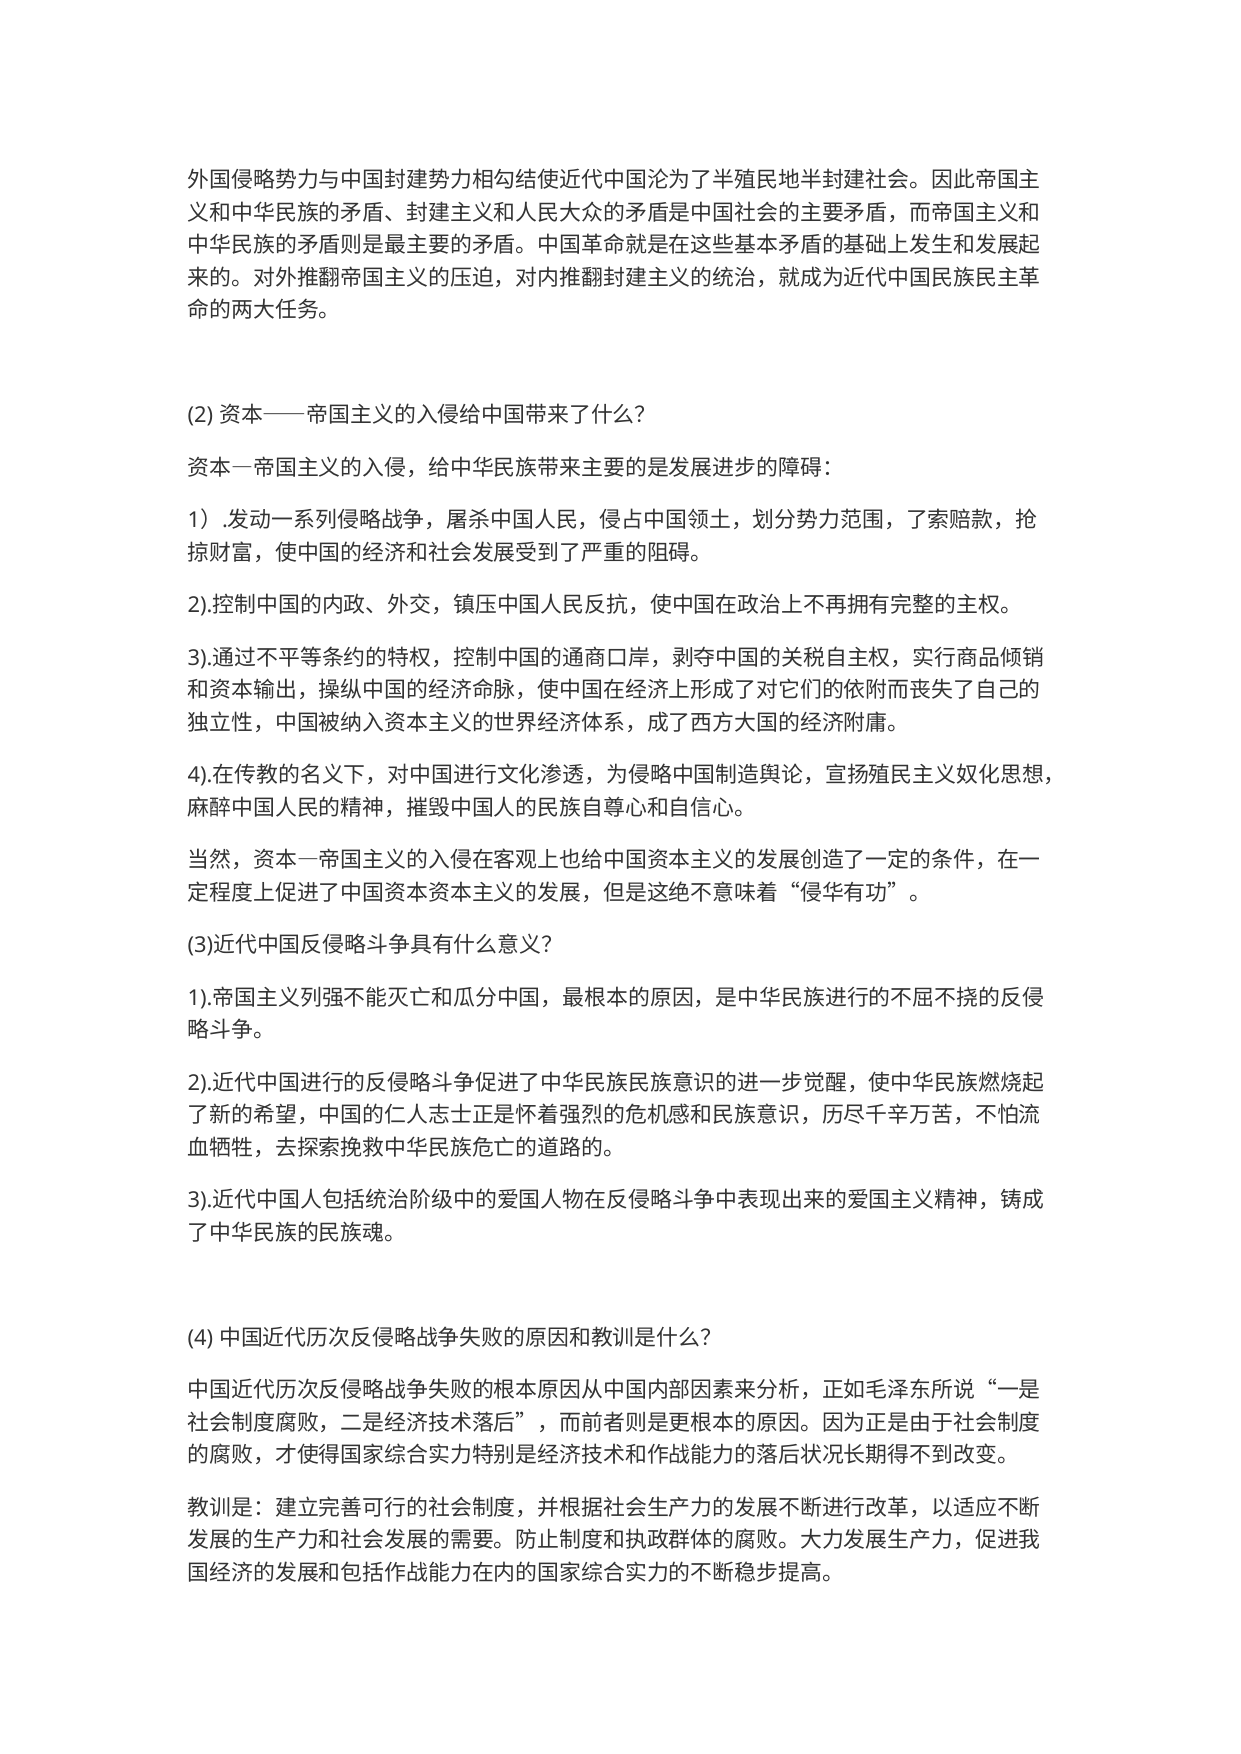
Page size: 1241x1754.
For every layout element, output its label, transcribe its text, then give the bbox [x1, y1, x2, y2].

text (4) 中国近代历次反侵略战争失败的原因和教训是什么？ [187, 1319, 1053, 1352]
text 1）.发动一系列侵略战争，屠杀中国人民，侵占中国领土，划分势力范围，了索赔款，抢掠财富，使中国的经济和社会发展受到了严重的阻碍。 [187, 502, 1053, 567]
text 3).近代中国人包括统治阶级中的爱国人物在反侵略斗争中表现出来的爱国主义精神，铸成了中华民族的民族魂。 [187, 1182, 1053, 1247]
text 中国近代历次反侵略战争失败的根本原因从中国内部因素来分析，正如毛泽东所说“一是社会制度腐败，二是经济技术落后”，而前者则是更根本的原因。因为正是由于社会制度的腐败，才使得国家综合实力特别是经济技术和作战能力的落后状况长期得不到改变。 [187, 1372, 1053, 1469]
text 资本—帝国主义的入侵，给中华民族带来主要的是发展进步的障碍： [187, 449, 1053, 482]
text 外国侵略势力与中国封建势力相勾结使近代中国沦为了半殖民地半封建社会。因此帝国主义和中华民族的矛盾、封建主义和人民大众的矛盾是中国社会的主要矛盾，而帝国主义和中华民族的矛盾则是最主要的矛盾。中国革命就是在这些基本矛盾的基础上发生和发展起来的。对外推翻帝国主义的压迫，对内推翻封建主义的统治，就成为近代中国民族民主革命的两大任务。 [187, 162, 1053, 324]
text 3).通过不平等条约的特权，控制中国的通商口岸，剥夺中国的关税自主权，实行商品倾销和资本输出，操纵中国的经济命脉，使中国在经济上形成了对它们的依附而丧失了自己的独立性，中国被纳入资本主义的世界经济体系，成了西方大国的经济附庸。 [187, 639, 1053, 737]
text (3)近代中国反侵略斗争具有什么意义？ [187, 927, 1053, 959]
text (2) 资本——帝国主义的入侵给中国带来了什么？ [187, 397, 1053, 429]
text 教训是：建立完善可行的社会制度，并根据社会生产力的发展不断进行改革，以适应不断发展的生产力和社会发展的需要。防止制度和执政群体的腐败。大力发展生产力，促进我国经济的发展和包括作战能力在内的国家综合实力的不断稳步提高。 [187, 1489, 1053, 1587]
text 2).控制中国的内政、外交，镇压中国人民反抗，使中国在政治上不再拥有完整的主权。 [187, 587, 1053, 619]
text 当然，资本—帝国主义的入侵在客观上也给中国资本主义的发展创造了一定的条件，在一定程度上促进了中国资本资本主义的发展，但是这绝不意味着“侵华有功”。 [187, 842, 1053, 907]
text 4).在传教的名义下，对中国进行文化渗透，为侵略中国制造舆论，宣扬殖民主义奴化思想，麻醉中国人民的精神，摧毁中国人的民族自尊心和自信心。 [187, 757, 1053, 822]
text 1).帝国主义列强不能灭亡和瓜分中国，最根本的原因，是中华民族进行的不屈不挠的反侵略斗争。 [187, 979, 1053, 1044]
text 2).近代中国进行的反侵略斗争促进了中华民族民族意识的进一步觉醒，使中华民族燃烧起了新的希望，中国的仁人志士正是怀着强烈的危机感和民族意识，历尽千辛万苦，不怕流血牺牲，去探索挽救中华民族危亡的道路的。 [187, 1064, 1053, 1162]
